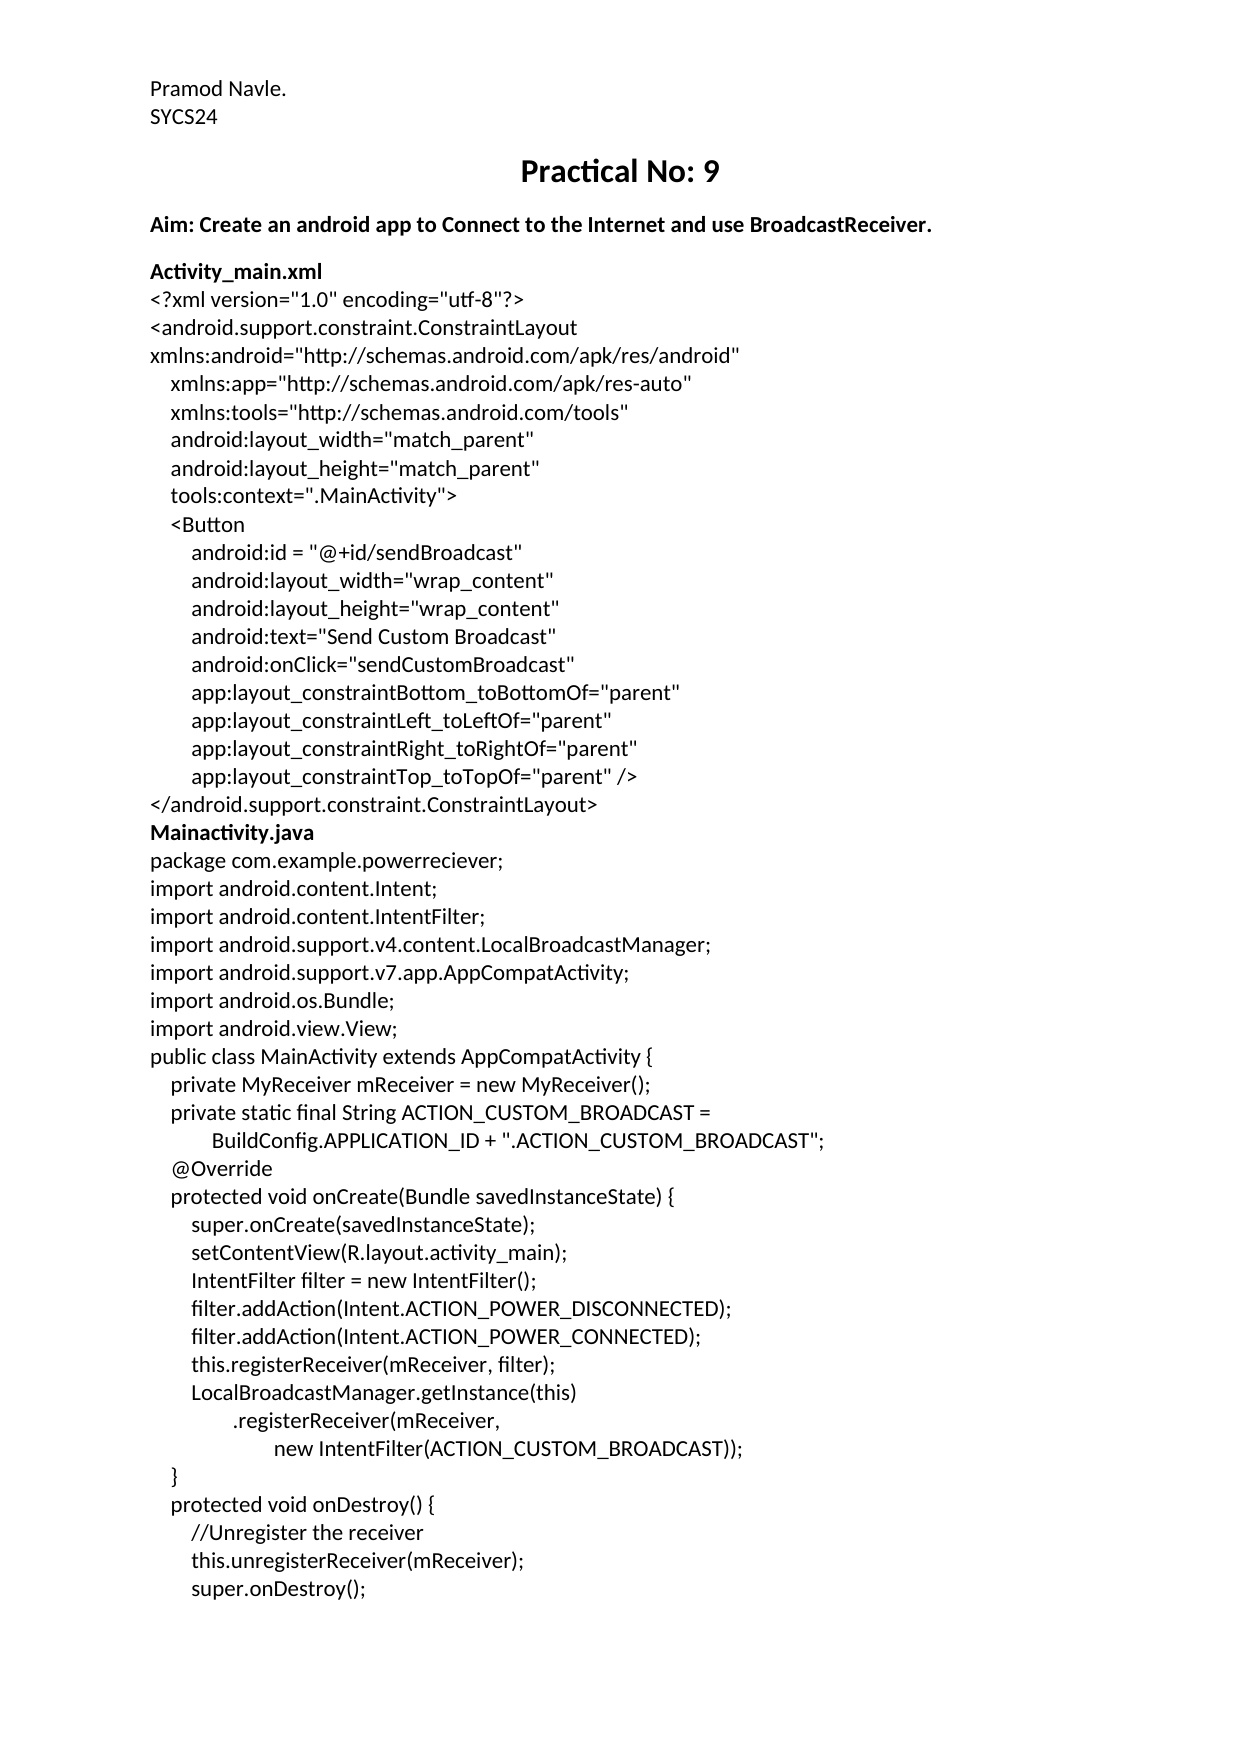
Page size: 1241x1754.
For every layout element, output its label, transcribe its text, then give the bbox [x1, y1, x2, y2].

text Practical No: 9 [150, 150, 1090, 191]
text android:layout_width="match_parent" [150, 426, 1090, 454]
text <Button [150, 510, 1090, 538]
text new IntentFilter(ACTION_CUSTOM_BROADCAST)); [150, 1434, 1090, 1462]
text setContentView(R.layout.activity_main); [150, 1238, 1090, 1266]
text super.onCreate(savedInstanceState); [150, 1210, 1090, 1238]
text protected void onCreate(Bundle savedInstanceState) { [150, 1182, 1090, 1210]
text this.registerReceiver(mReceiver, filter); [150, 1350, 1090, 1378]
text android:onClick="sendCustomBroadcast" [150, 650, 1090, 678]
text <?xml version="1.0" encoding="utf-8"?> [150, 286, 1090, 313]
text tools:context=".MainActivity"> [150, 482, 1090, 510]
text app:layout_constraintLeft_toLeftOf="parent" [150, 706, 1090, 734]
text @Override [150, 1154, 1090, 1182]
text } [150, 1462, 1090, 1490]
text android:layout_height="match_parent" [150, 454, 1090, 482]
text filter.addAction(Intent.ACTION_POWER_DISCONNECTED); [150, 1294, 1090, 1322]
text IntentFilter filter = new IntentFilter(); [150, 1266, 1090, 1294]
text import android.support.v7.app.AppCompatActivity; [150, 958, 1090, 986]
text app:layout_constraintBottom_toBottomOf="parent" [150, 678, 1090, 706]
text this.unregisterReceiver(mReceiver); [150, 1546, 1090, 1574]
text import android.view.View; [150, 1014, 1090, 1042]
text import android.os.Bundle; [150, 986, 1090, 1014]
text LocalBroadcastManager.getInstance(this) [150, 1378, 1090, 1406]
text private static final String ACTION_CUSTOM_BROADCAST = [150, 1098, 1090, 1126]
text xmlns:app="http://schemas.android.com/apk/res-auto" [150, 369, 1090, 398]
text <android.support.constraint.ConstraintLayout xmlns:android="http://schemas.android.com/apk/res/android" [150, 313, 1090, 369]
text android:id = "@+id/sendBroadcast" [150, 538, 1090, 566]
text protected void onDestroy() { [150, 1490, 1090, 1518]
text app:layout_constraintRight_toRightOf="parent" [150, 734, 1090, 762]
text .registerReceiver(mReceiver, [150, 1406, 1090, 1434]
text //Unregister the receiver [150, 1518, 1090, 1546]
text xmlns:tools="http://schemas.android.com/tools" [150, 398, 1090, 426]
text Aim: Create an android app to Connect to the Internet and use BroadcastReceiver. [150, 211, 1090, 239]
text android:layout_height="wrap_content" [150, 594, 1090, 622]
text Mainactivity.java [150, 818, 1090, 846]
text app:layout_constraintTop_toTopOf="parent" /> [150, 762, 1090, 790]
text android:layout_width="wrap_content" [150, 566, 1090, 594]
text package com.example.powerreciever; [150, 846, 1090, 874]
text </android.support.constraint.ConstraintLayout> [150, 790, 1090, 818]
text import android.content.IntentFilter; [150, 902, 1090, 930]
text import android.content.Intent; [150, 874, 1090, 902]
text super.onDestroy(); [150, 1574, 1090, 1602]
text filter.addAction(Intent.ACTION_POWER_CONNECTED); [150, 1322, 1090, 1350]
text import android.support.v4.content.LocalBroadcastManager; [150, 930, 1090, 958]
text private MyReceiver mReceiver = new MyReceiver(); [150, 1070, 1090, 1098]
text BuildConfig.APPLICATION_ID + ".ACTION_CUSTOM_BROADCAST"; [150, 1126, 1090, 1154]
text Activity_main.xml [150, 257, 1090, 286]
text android:text="Send Custom Broadcast" [150, 622, 1090, 650]
text public class MainActivity extends AppCompatActivity { [150, 1042, 1090, 1070]
